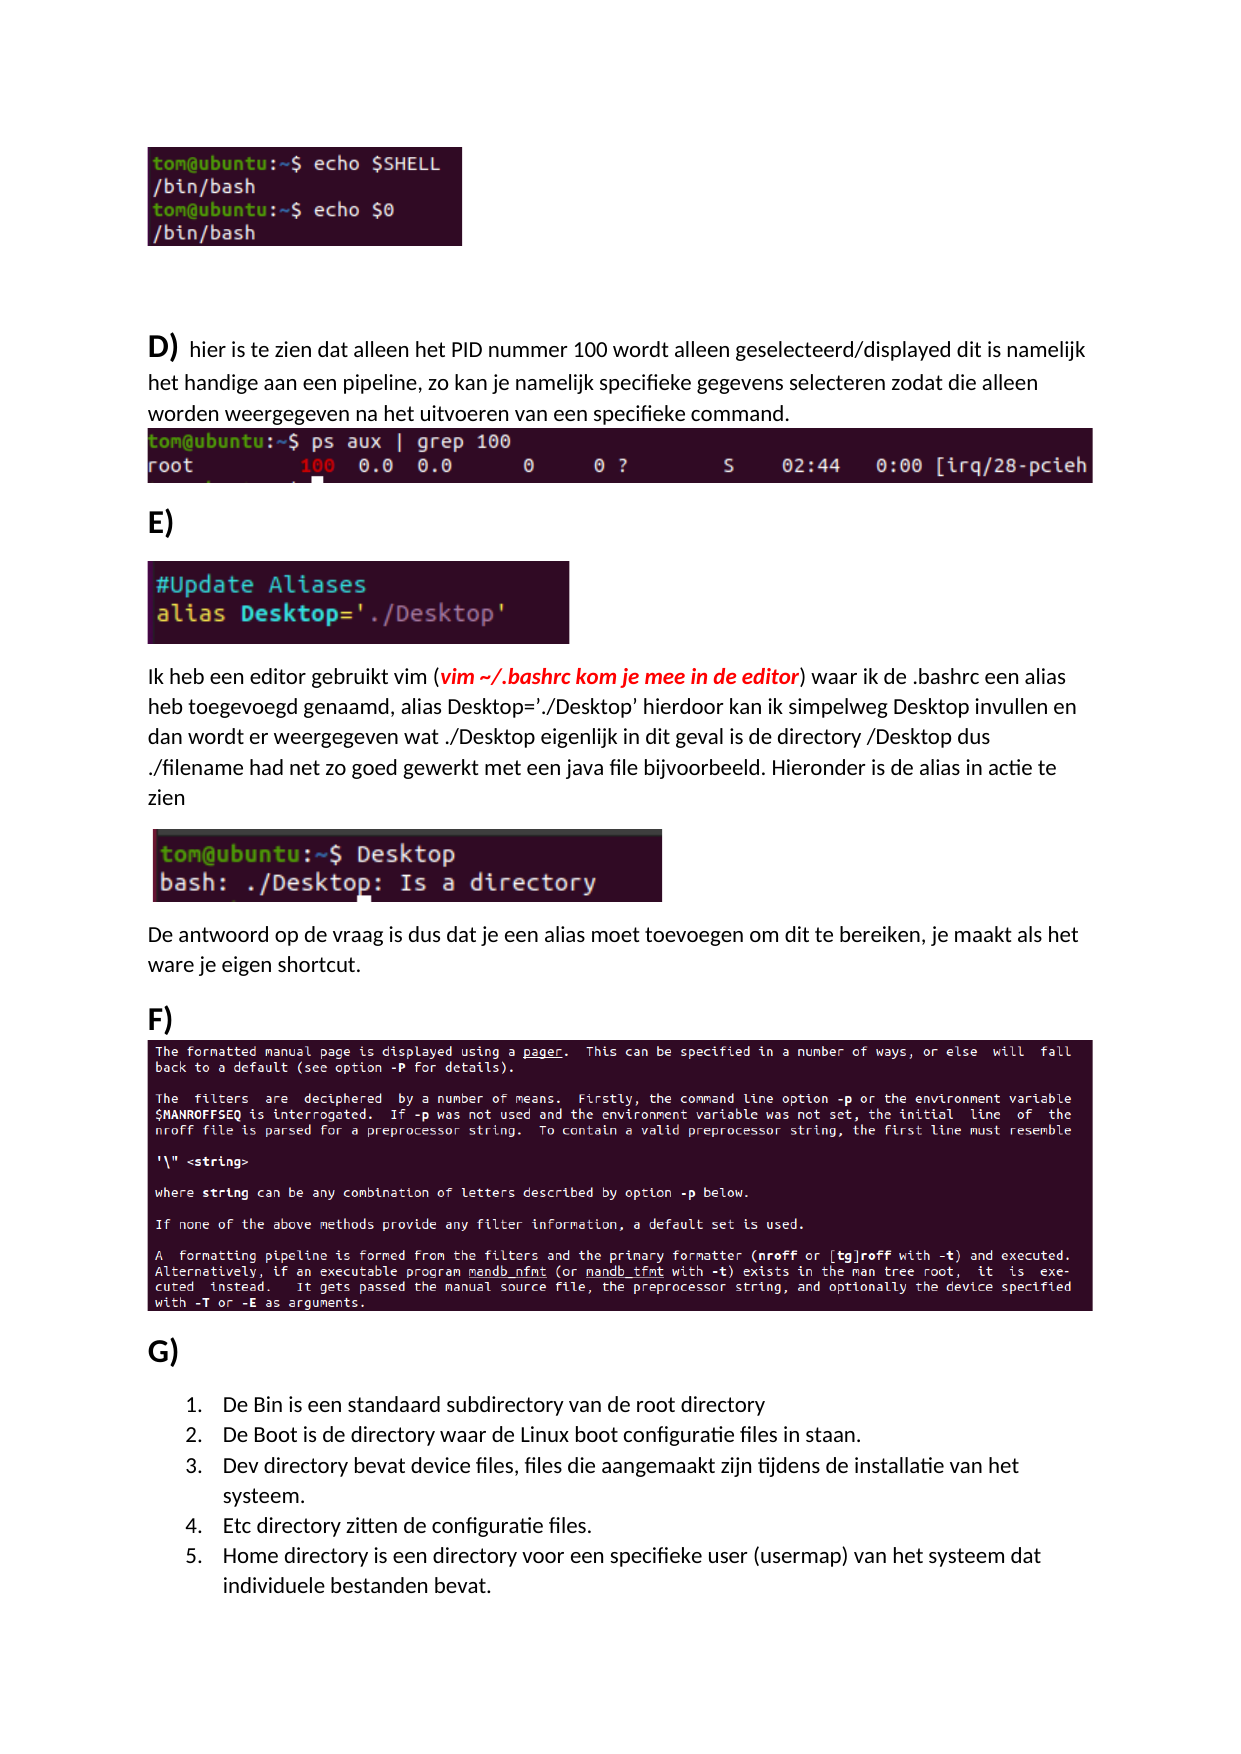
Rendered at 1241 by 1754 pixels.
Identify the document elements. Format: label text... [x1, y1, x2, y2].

picture [147, 428, 1093, 483]
text D) hier is te zien dat alleen het PID nummer 100 wordt alleen geselecteerd/displayed dit is namelijk het handige aan een pipeline, zo kan je namelijk specifieke gegevens selecteren zodat die alleen worden weergegeven na het uitvoeren van een specifieke command. [148, 326, 1093, 428]
picture [147, 1040, 1093, 1311]
text G) [148, 1330, 1093, 1370]
list De Boot is de directory waar de Linux boot configuratie files in staan. [185, 1421, 1093, 1448]
text E) [148, 501, 1093, 542]
list Home directory is een directory voor een specifieke user (usermap) van het systeem dat individuele bestanden bevat. [185, 1541, 1093, 1599]
list De Bin is een standaard subdirectory van de root directory [185, 1390, 1093, 1418]
text De antwoord op de vraag is dus dat je een alias moet toevoegen om dit te bereiken, je maakt als het ware je eigen shortcut. [148, 920, 1093, 979]
picture [147, 147, 463, 246]
text Ik heb een editor gebruikt vim (vim ~/.bashrc kom je mee in de editor) waar ik de .bashrc een alias heb toegevoegd genaamd, alias Desktop=’./Desktop’ hierdoor kan ik simpelweg Desktop invullen en dan wordt er weergegeven wat ./Desktop eigenlijk in dit geval is de directory /Desktop dus ./filename had net zo goed gewerkt met een java file bijvoorbeeld. Hieronder is de alias in actie te zien [148, 662, 1093, 811]
text F) [148, 997, 1093, 1040]
picture [152, 829, 663, 902]
list Dev directory bevat device files, files die aangemaakt zijn tijdens de installatie van het systeem. [185, 1451, 1093, 1509]
picture [147, 561, 570, 644]
list Etc directory zitten de configuratie files. [185, 1511, 1093, 1539]
